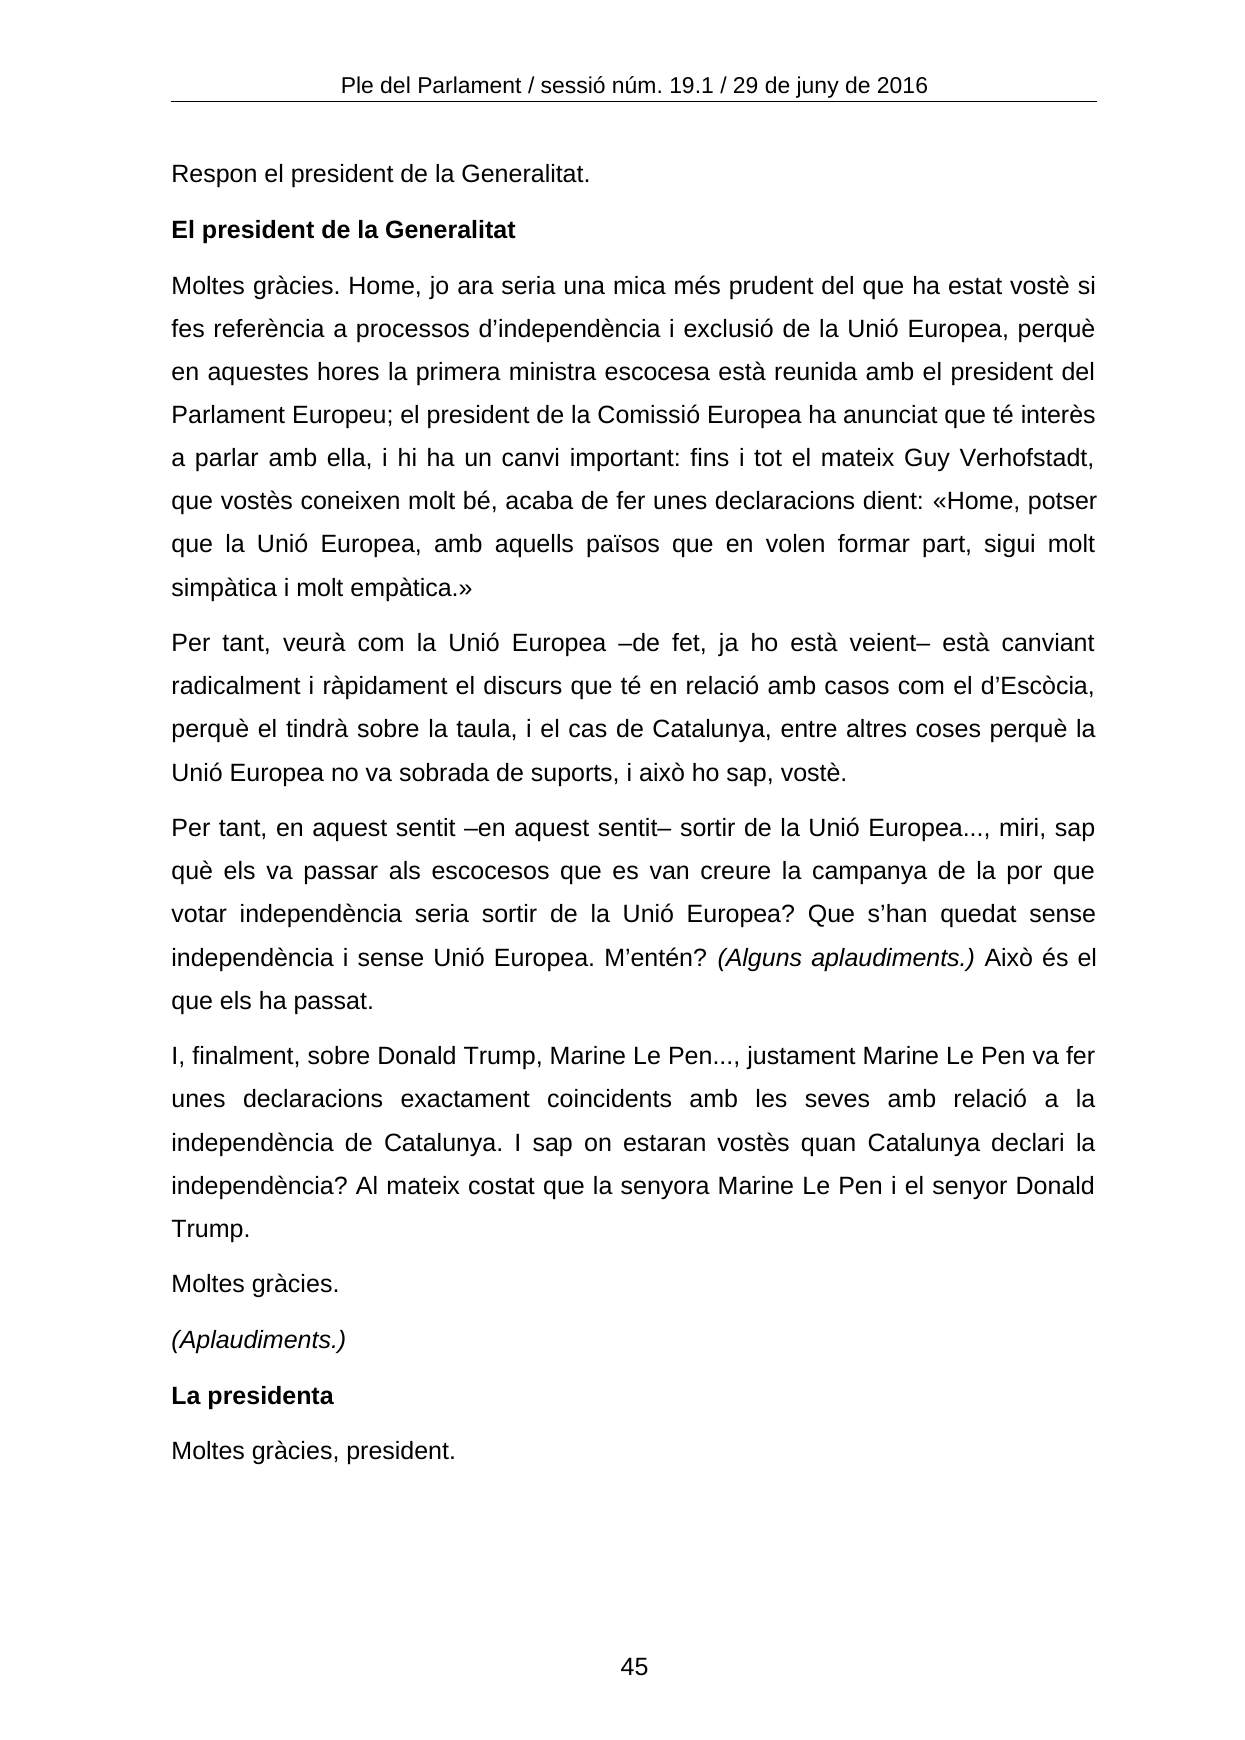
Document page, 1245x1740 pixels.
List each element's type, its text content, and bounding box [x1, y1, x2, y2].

text Per tant, en aquest sentit –en aquest sentit– sortir de la Unió Europea..., miri, sap què els va passar als escocesos que es van creure la campanya de la por que votar independència seria sortir de la Unió Europea? Que s’han quedat sense independència i sense Unió Europea. M’entén? (Alguns aplaudiments.) Això és el que els ha passat. [171, 813, 1097, 1014]
text Moltes gràcies, president. [171, 1436, 1097, 1465]
text Moltes gràcies. [171, 1269, 1097, 1298]
text La presidenta [171, 1381, 1097, 1409]
text (Aplaudiments.) [171, 1325, 1097, 1354]
text Moltes gràcies. Home, jo ara seria una mica més prudent del que ha estat vostè si fes referència a processos d’independència i exclusió de la Unió Europea, perquè en aquestes hores la primera ministra escocesa està reunida amb el president del Parlament Europeu; el president de la Comissió Europea ha anunciat que té interès a parlar amb ella, i hi ha un canvi important: fins i tot el mateix Guy Verhofstadt, que vostès coneixen molt bé, acaba de fer unes declaracions dient: «Home, potser que la Unió Europea, amb aquells països que en volen formar part, sigui molt simpàtica i molt empàtica.» [171, 271, 1097, 601]
text El president de la Generalitat [171, 215, 1097, 244]
text Per tant, veurà com la Unió Europea –de fet, ja ho està veient– està canviant radicalment i ràpidament el discurs que té en relació amb casos com el d’Escòcia, perquè el tindrà sobre la taula, i el cas de Catalunya, entre altres coses perquè la Unió Europea no va sobrada de suports, i això ho sap, vostè. [171, 628, 1097, 786]
text I, finalment, sobre Donald Trump, Marine Le Pen..., justament Marine Le Pen va fer unes declaracions exactament coincidents amb les seves amb relació a la independència de Catalunya. I sap on estaran vostès quan Catalunya declari la independència? Al mateix costat que la senyora Marine Le Pen i el senyor Donald Trump. [171, 1041, 1097, 1243]
text Respon el president de la Generalitat. [171, 159, 1097, 188]
